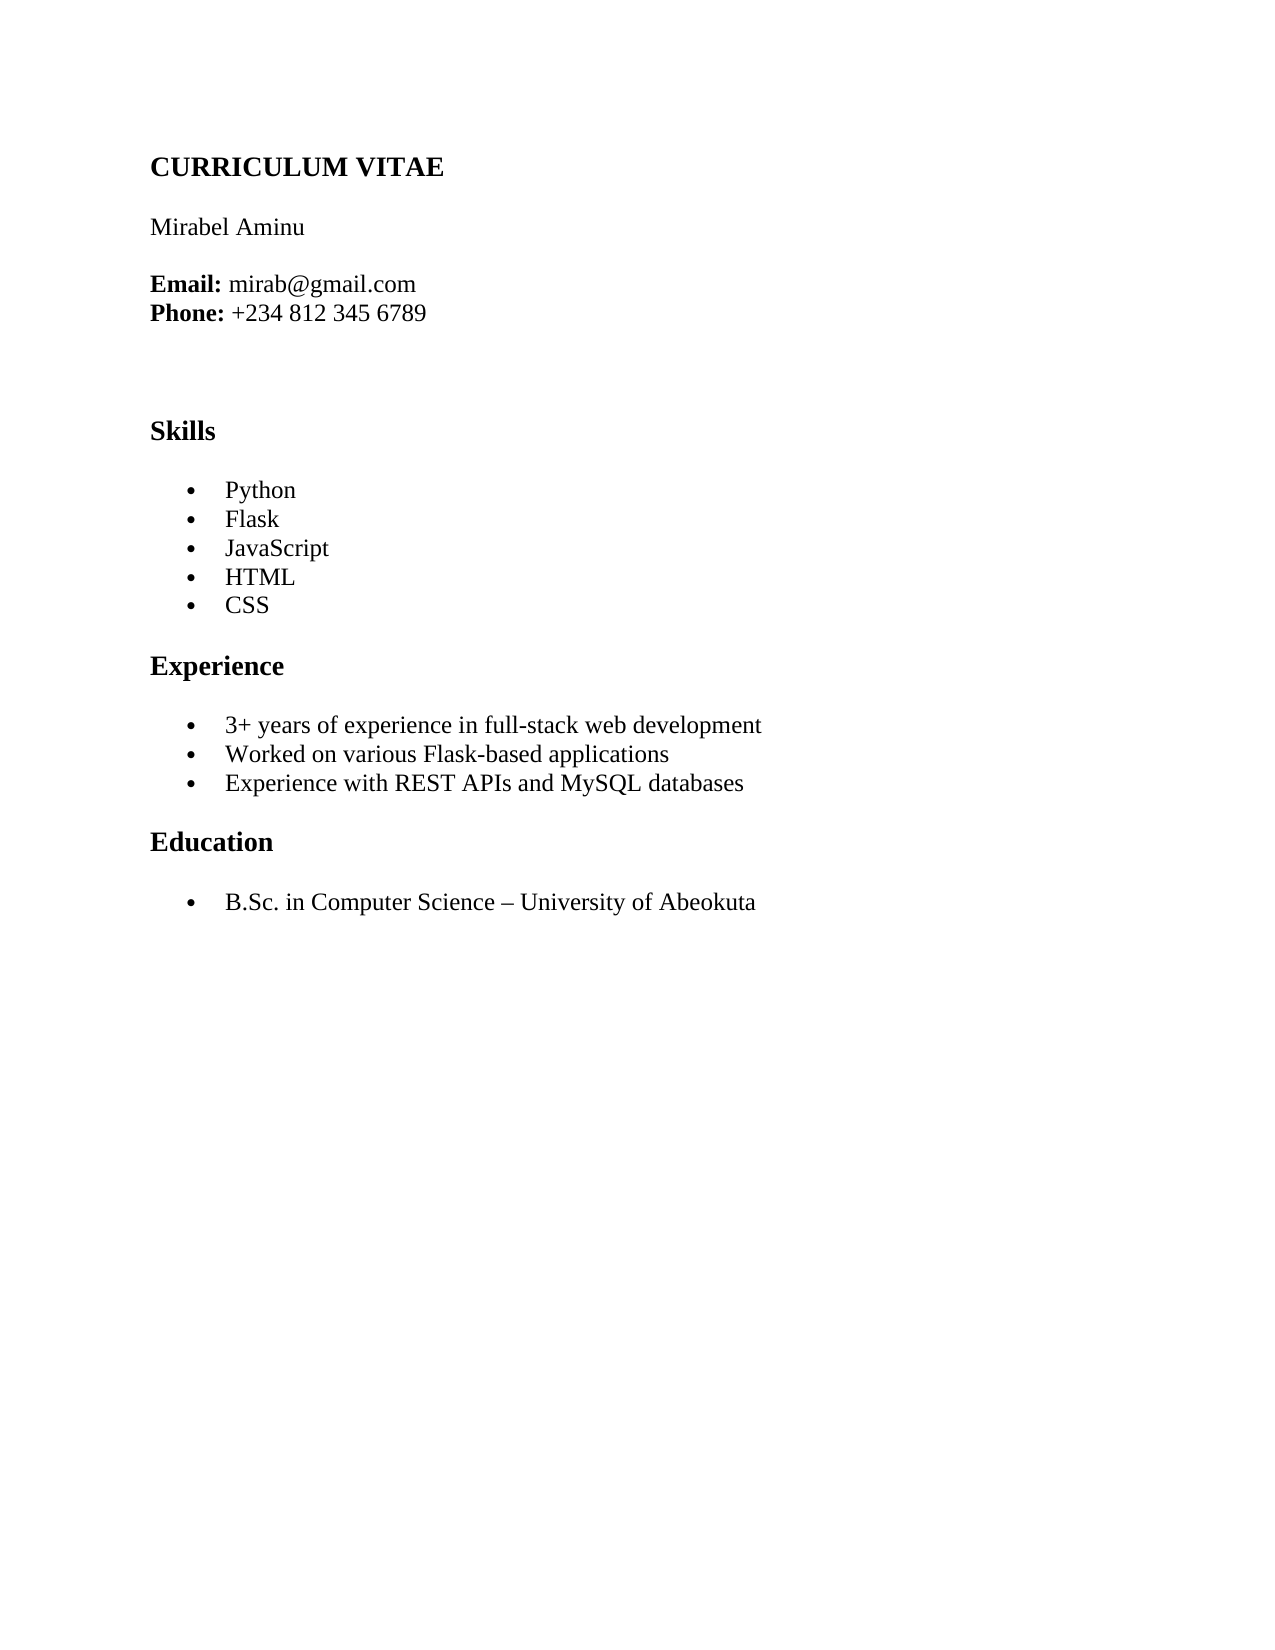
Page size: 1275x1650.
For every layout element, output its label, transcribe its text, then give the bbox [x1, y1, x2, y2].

list 3+ years of experience in full-stack web development [187, 710, 1125, 739]
text Skills [150, 414, 1125, 446]
text Education [150, 826, 1125, 858]
text CURRICULUM VITAE [150, 150, 1125, 182]
list CSS [187, 591, 1125, 619]
list Python [187, 476, 1125, 504]
list Worked on various Flask-based applications [187, 739, 1125, 768]
list Flask [187, 504, 1125, 533]
list Experience with REST APIs and MySQL databases [187, 768, 1125, 796]
list JavaScript [187, 533, 1125, 562]
list HTML [187, 562, 1125, 591]
text Email: mirab@gmail.com Phone: +234 812 345 6789 [150, 269, 1125, 327]
text Experience [150, 648, 1125, 681]
list B.Sc. in Computer Science – University of Abeokuta [187, 887, 1125, 916]
text Mirabel Aminu [150, 212, 1125, 240]
